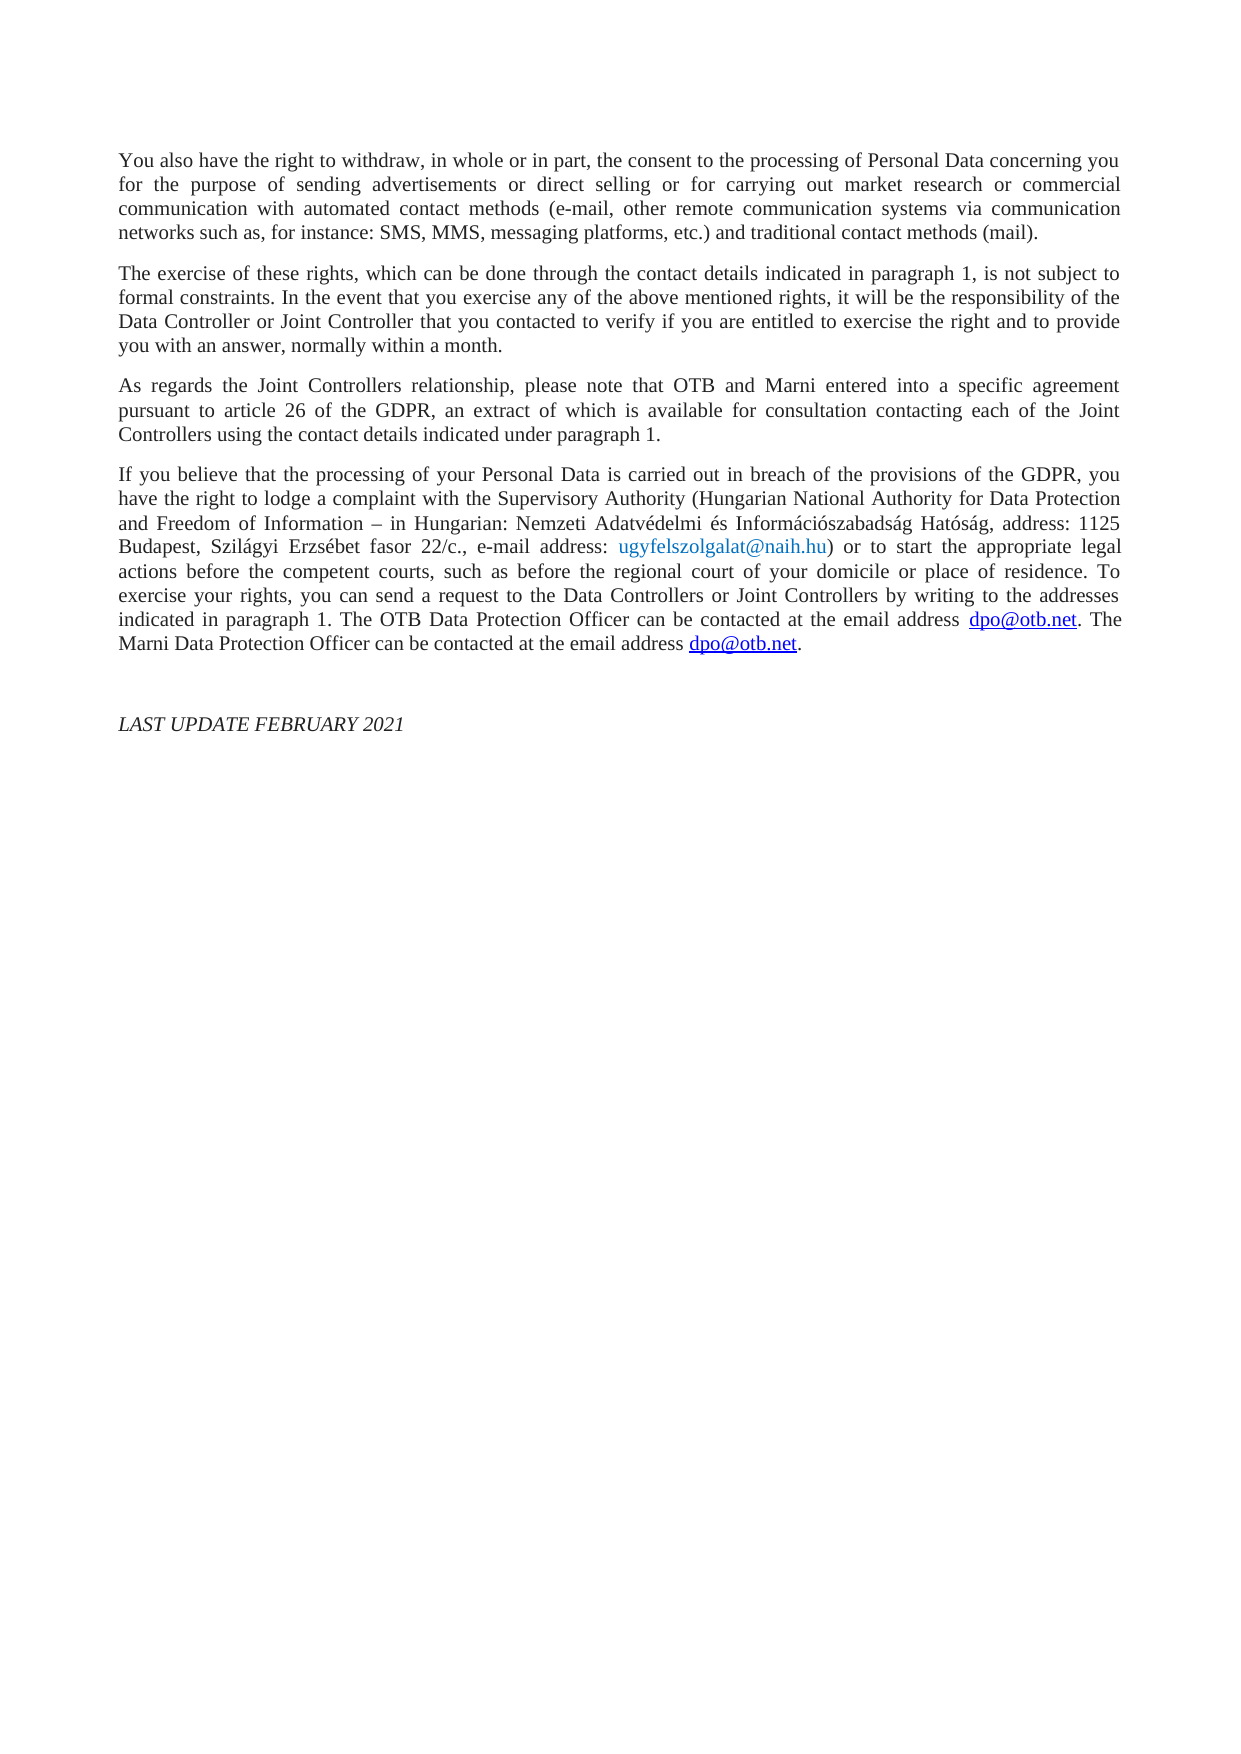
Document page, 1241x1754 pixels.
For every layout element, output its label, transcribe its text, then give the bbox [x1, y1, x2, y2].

text If you believe that the processing of your Personal Data is carried out in breach of the provisions of the GDPR, you have the right to lodge a complaint with the Supervisory Authority (Hungarian National Authority for Data Protection and Freedom of Information – in Hungarian: Nemzeti Adatvédelmi és Információszabadság Hatóság, address: 1125 Budapest, Szilágyi Erzsébet fasor 22/c., e-mail address: ugyfelszolgalat@naih.hu) or to start the appropriate legal actions before the competent courts, such as before the regional court of your domicile or place of residence. To exercise your rights, you can send a request to the Data Controllers or Joint Controllers by writing to the addresses indicated in paragraph 1. The OTB Data Protection Officer can be contacted at the email address dpo@otb.net. The Marni Data Protection Officer can be contacted at the email address dpo@otb.net. [118, 462, 1122, 655]
text The exercise of these rights, which can be done through the contact details indicated in paragraph 1, is not subject to formal constraints. In the event that you exercise any of the above mentioned rights, it will be the responsibility of the Data Controller or Joint Controller that you contacted to verify if you are entitled to exercise the right and to provide you with an answer, normally within a month. [118, 261, 1122, 357]
text As regards the Joint Controllers relationship, please note that OTB and Marni entered into a specific agreement pursuant to article 26 of the GDPR, an extract of which is available for consultation contacting each of the Joint Controllers using the contact details indicated under paragraph 1. [118, 373, 1122, 446]
text You also have the right to withdraw, in whole or in part, the consent to the processing of Personal Data concerning you for the purpose of sending advertisements or direct selling or for carrying out market research or commercial communication with automated contact methods (e-mail, other remote communication systems via communication networks such as, for instance: SMS, MMS, messaging platforms, etc.) and traditional contact methods (mail). [118, 148, 1122, 244]
text LAST UPDATE FEBRUARY 2021 [118, 712, 1122, 736]
